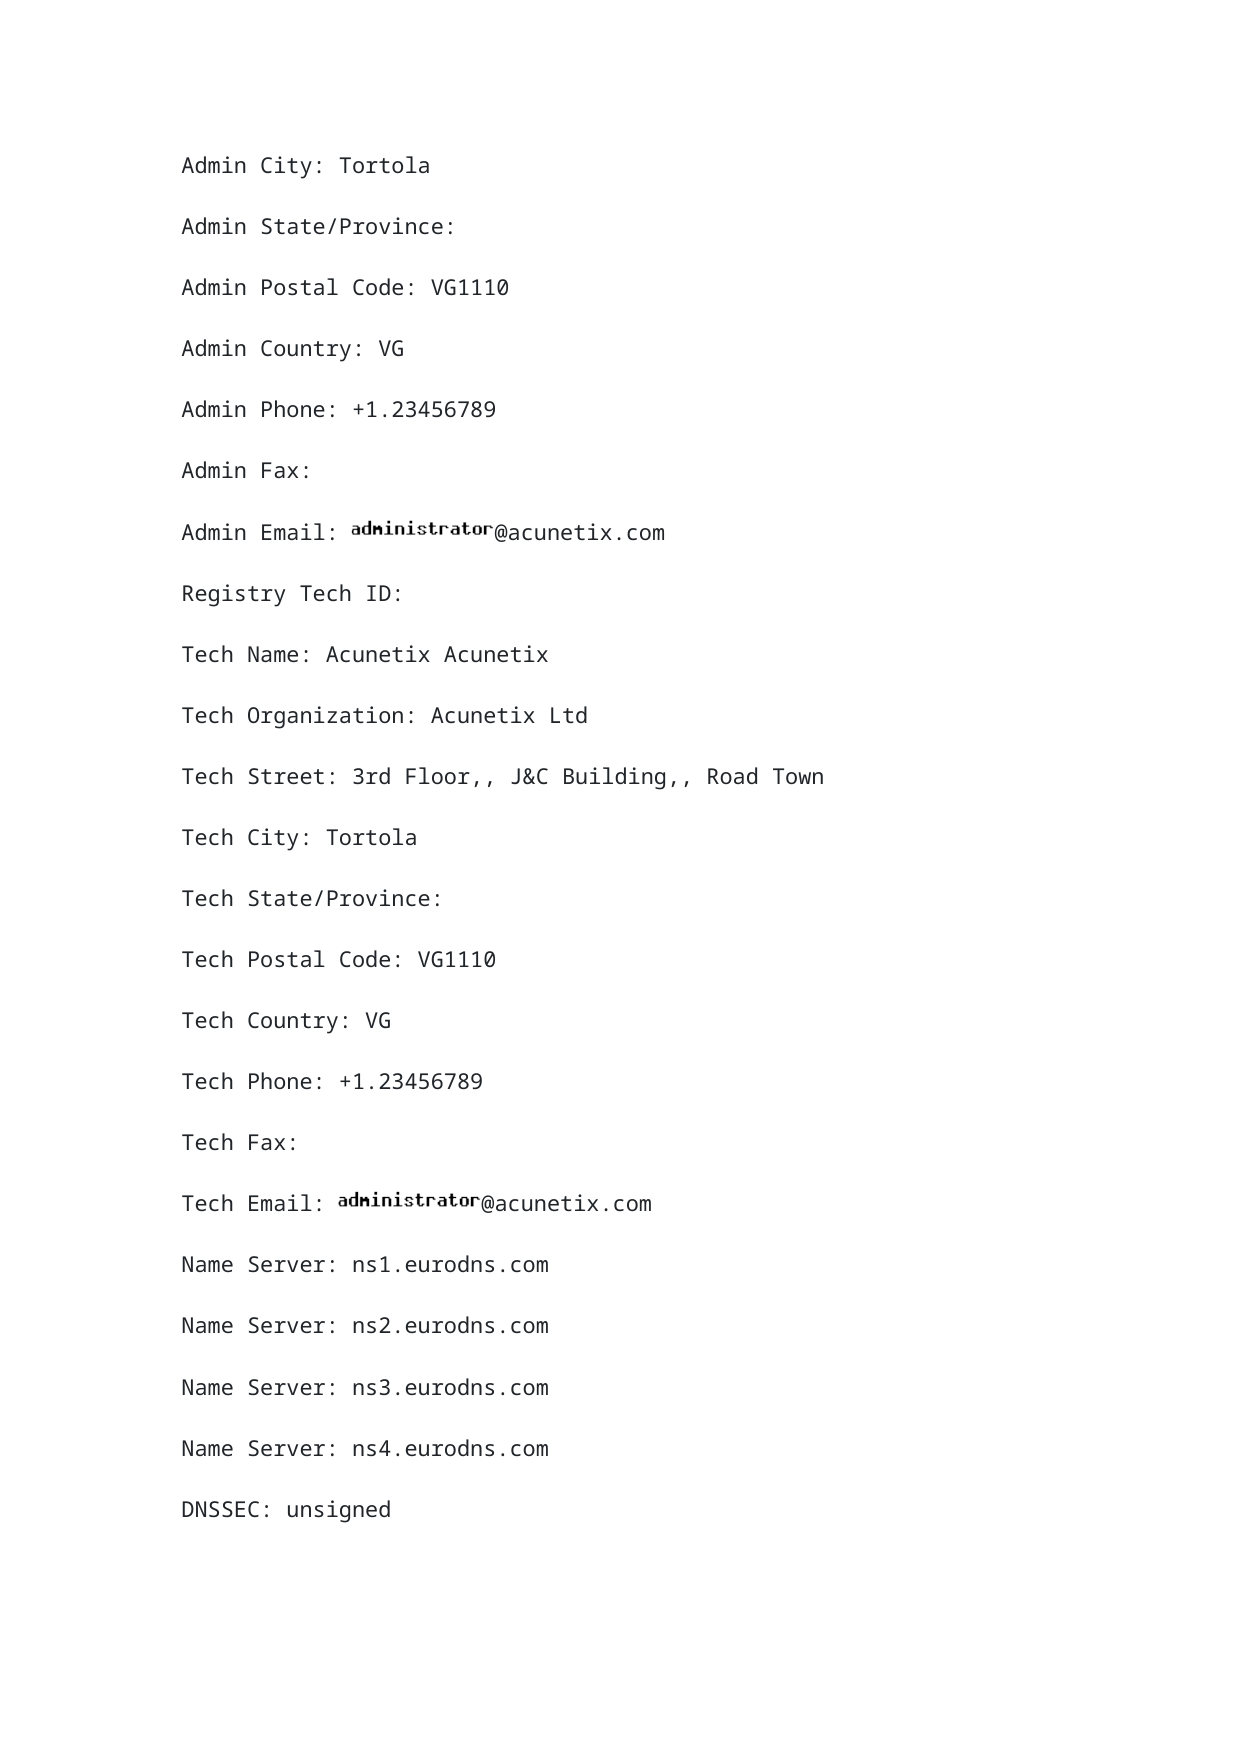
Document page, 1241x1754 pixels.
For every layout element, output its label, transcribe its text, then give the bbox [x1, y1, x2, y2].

text Admin Fax: [181, 455, 1059, 485]
picture [338, 1188, 482, 1212]
text Tech Organization: Acunetix Ltd [181, 700, 1059, 729]
text Tech Name: Acunetix Acunetix [181, 639, 1059, 668]
text Admin Email: @acunetix.com [181, 516, 1059, 546]
text Tech Postal Code: VG1110 [181, 944, 1059, 974]
text Tech Fax: [181, 1127, 1059, 1157]
text Name Server: ns1.eurodns.com [181, 1249, 1059, 1279]
text Admin Postal Code: VG1110 [181, 272, 1059, 302]
text Tech Phone: +1.23456789 [181, 1066, 1059, 1096]
text Registry Tech ID: [181, 578, 1059, 607]
text Admin Phone: +1.23456789 [181, 394, 1059, 424]
text Admin Country: VG [181, 333, 1059, 363]
text Tech State/Province: [181, 883, 1059, 913]
text Tech Street: 3rd Floor,, J&C Building,, Road Town [181, 761, 1059, 791]
text Tech Email: @acunetix.com [181, 1188, 1059, 1218]
text Name Server: ns4.eurodns.com [181, 1432, 1059, 1462]
text Name Server: ns2.eurodns.com [181, 1310, 1059, 1340]
text DNSSEC: unsigned [181, 1493, 1059, 1523]
text Tech Country: VG [181, 1005, 1059, 1035]
text Admin City: Tortola [181, 150, 1059, 180]
text Admin State/Province: [181, 211, 1059, 241]
text Tech City: Tortola [181, 822, 1059, 852]
picture [351, 516, 495, 540]
text Name Server: ns3.eurodns.com [181, 1371, 1059, 1401]
